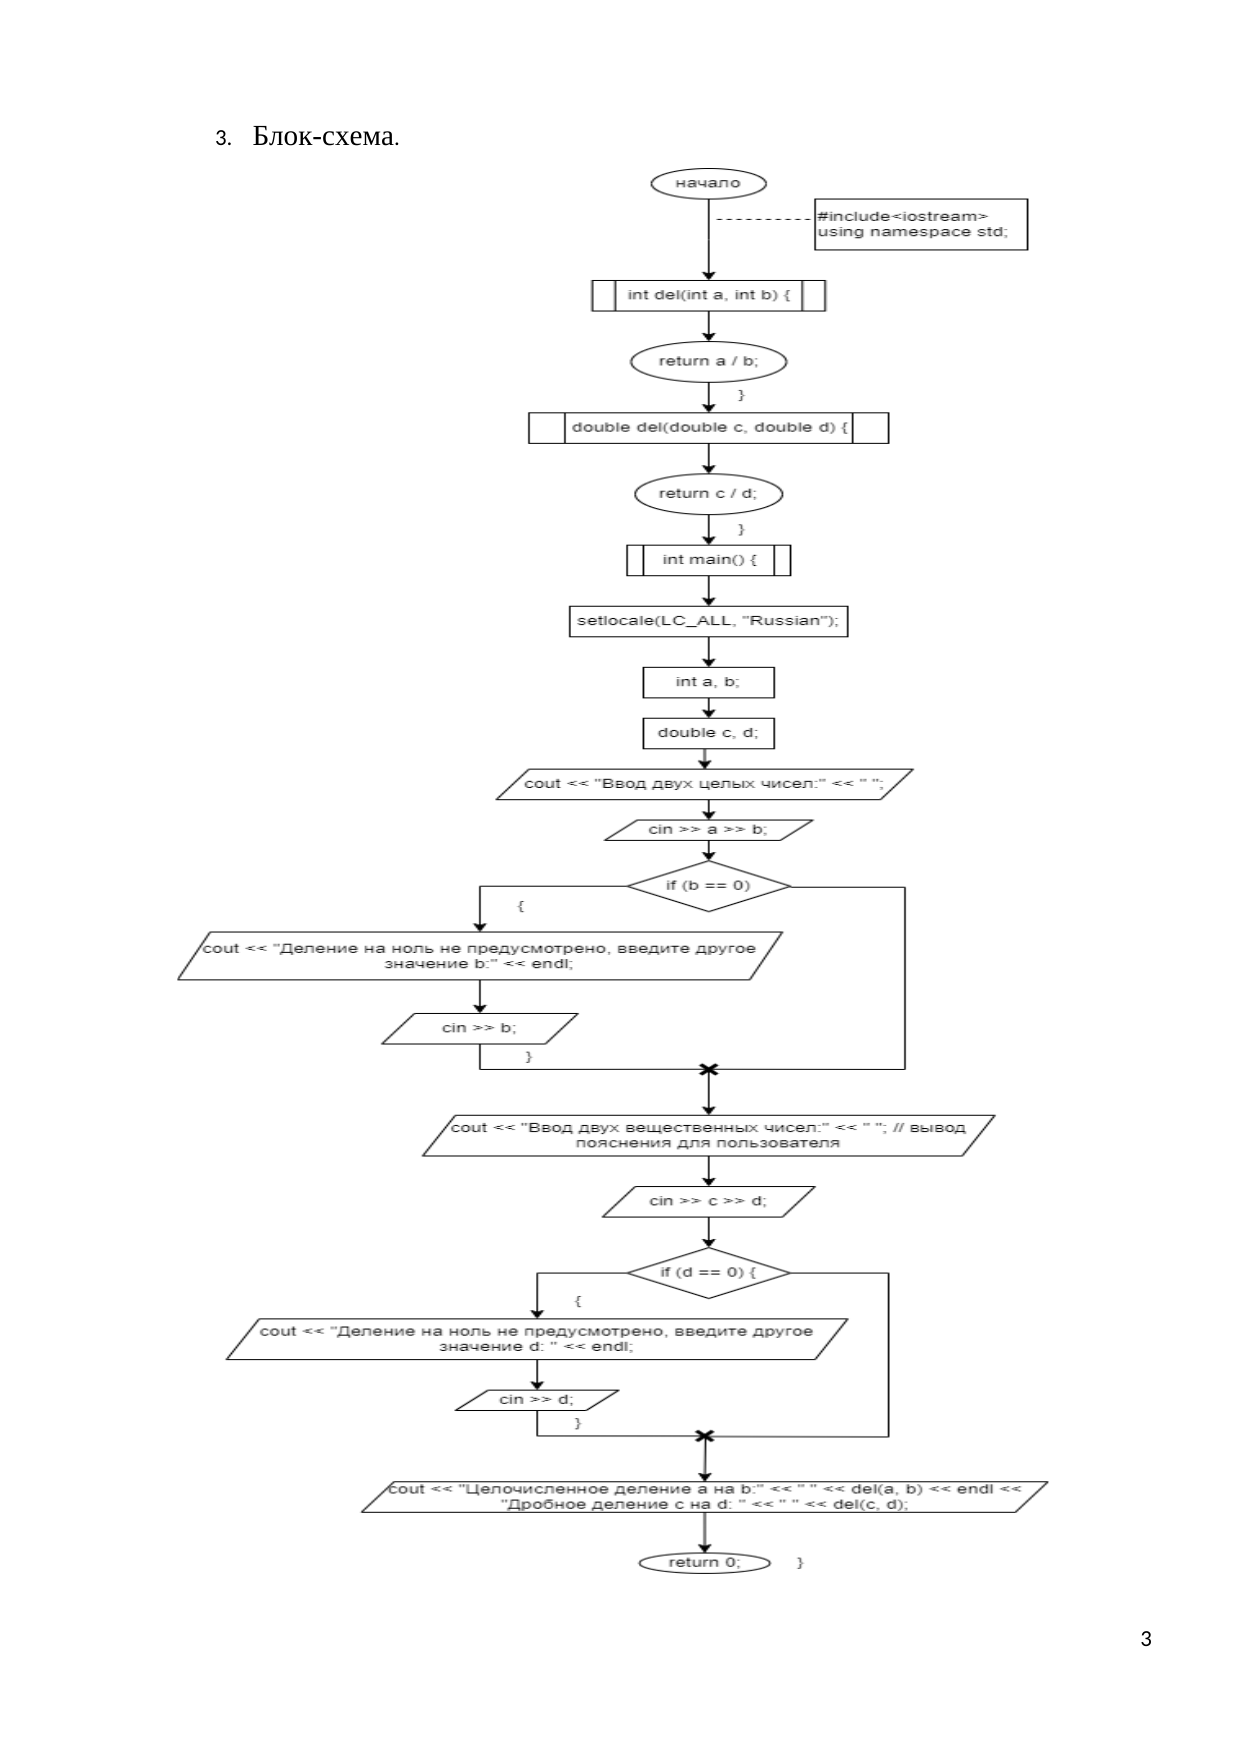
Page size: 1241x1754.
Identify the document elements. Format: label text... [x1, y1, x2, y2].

list Блок-схема. [215, 118, 1152, 152]
picture [177, 168, 1049, 1579]
